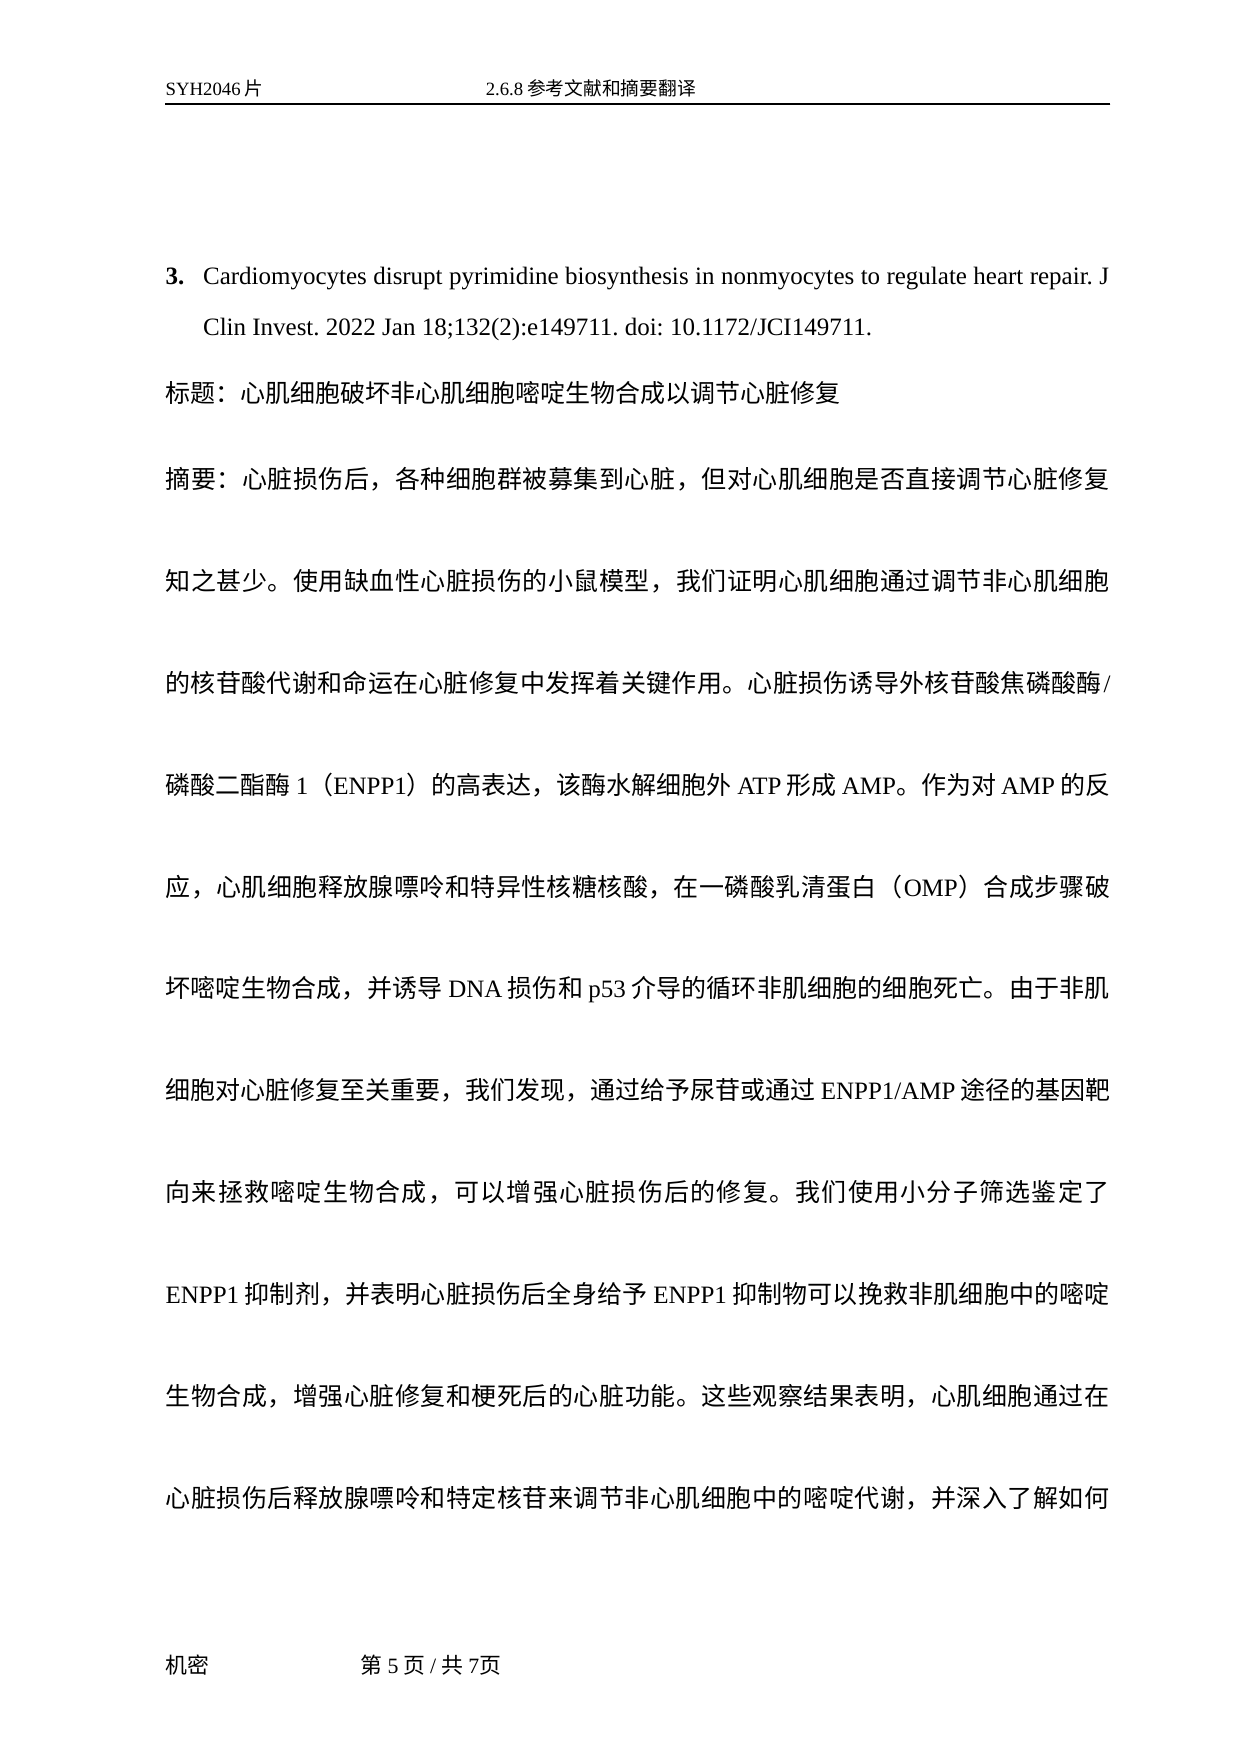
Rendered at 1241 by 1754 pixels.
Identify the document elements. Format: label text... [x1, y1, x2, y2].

list Cardiomyocytes disrupt pyrimidine biosynthesis in nonmyocytes to regulate heart repair. J Clin Invest. 2022 Jan 18;132(2):e149711. doi: 10.1172/JCI149711. [165, 258, 1110, 343]
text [165, 444, 1110, 1530]
text 标题：心肌细胞破坏非心肌细胞嘧啶生物合成以调节心脏修复 [165, 358, 1110, 426]
